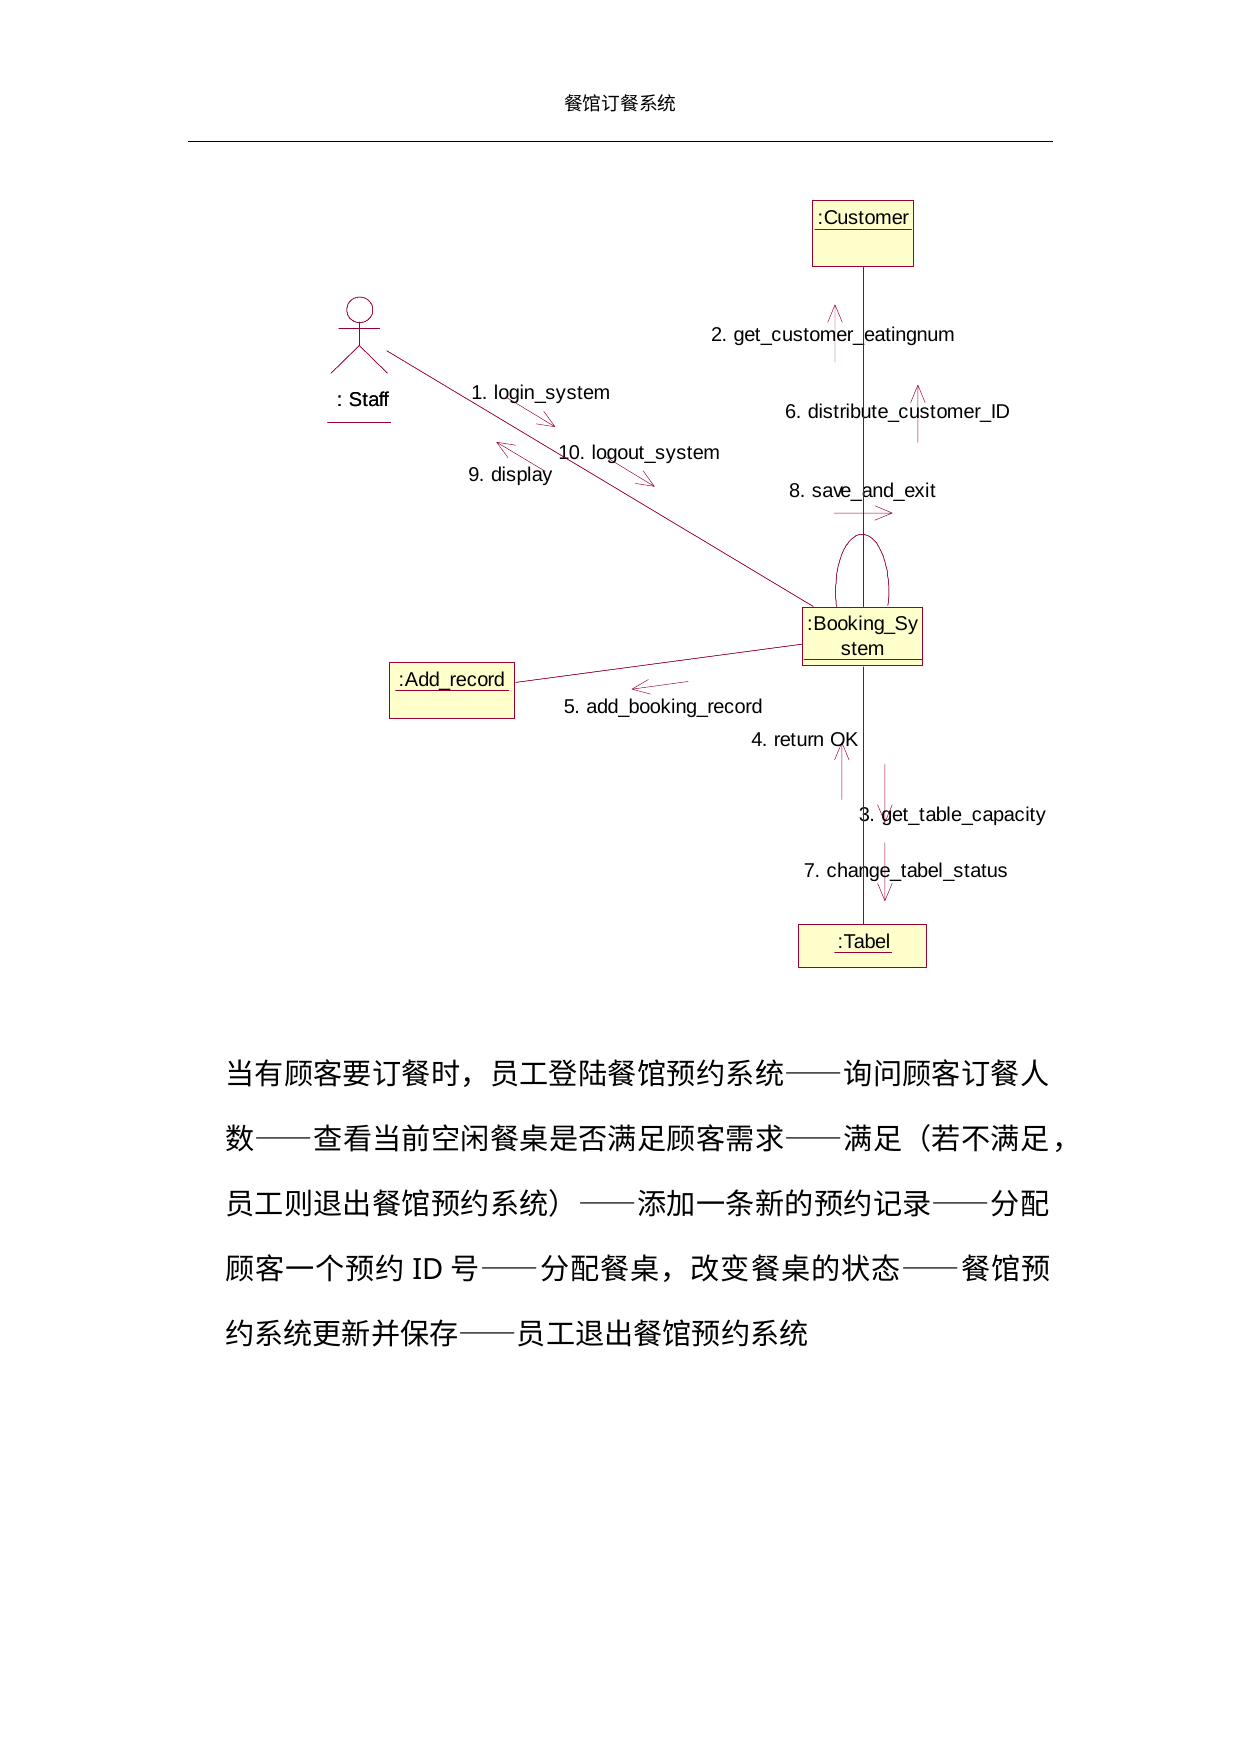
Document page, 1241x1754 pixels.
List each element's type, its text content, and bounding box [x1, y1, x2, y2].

list 当有顾客要订餐时，员工登陆餐馆预约系统——询问顾客订餐人数——查看当前空闲餐桌是否满足顾客需求——满足（若不满足，员工则退出餐馆预约系统）——添加一条新的预约记录——分配顾客一个预约ID号——分配餐桌，改变餐桌的状态——餐馆预约系统更新并保存——员工退出餐馆预约系统 [225, 1039, 1053, 1364]
